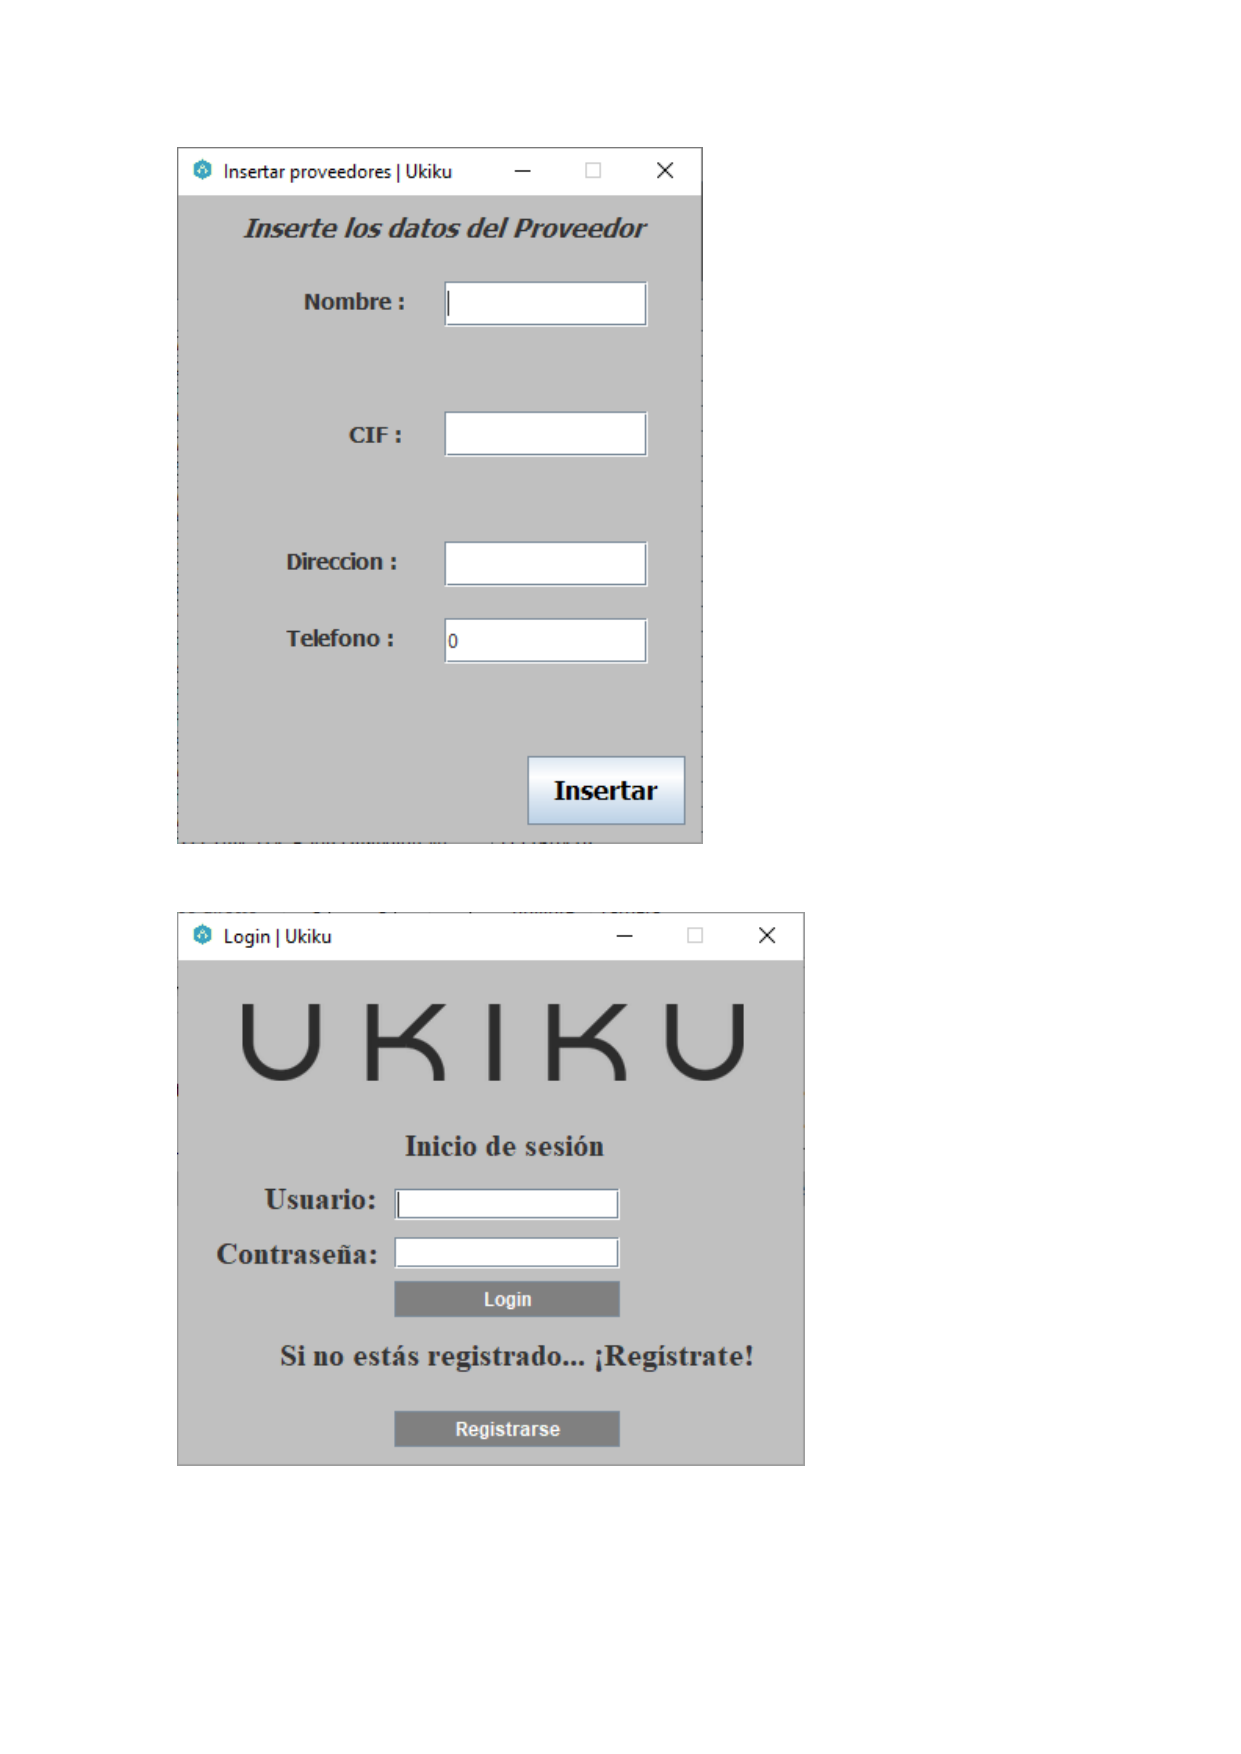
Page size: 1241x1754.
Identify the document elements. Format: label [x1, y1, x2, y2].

picture [177, 912, 805, 1466]
picture [177, 147, 703, 844]
